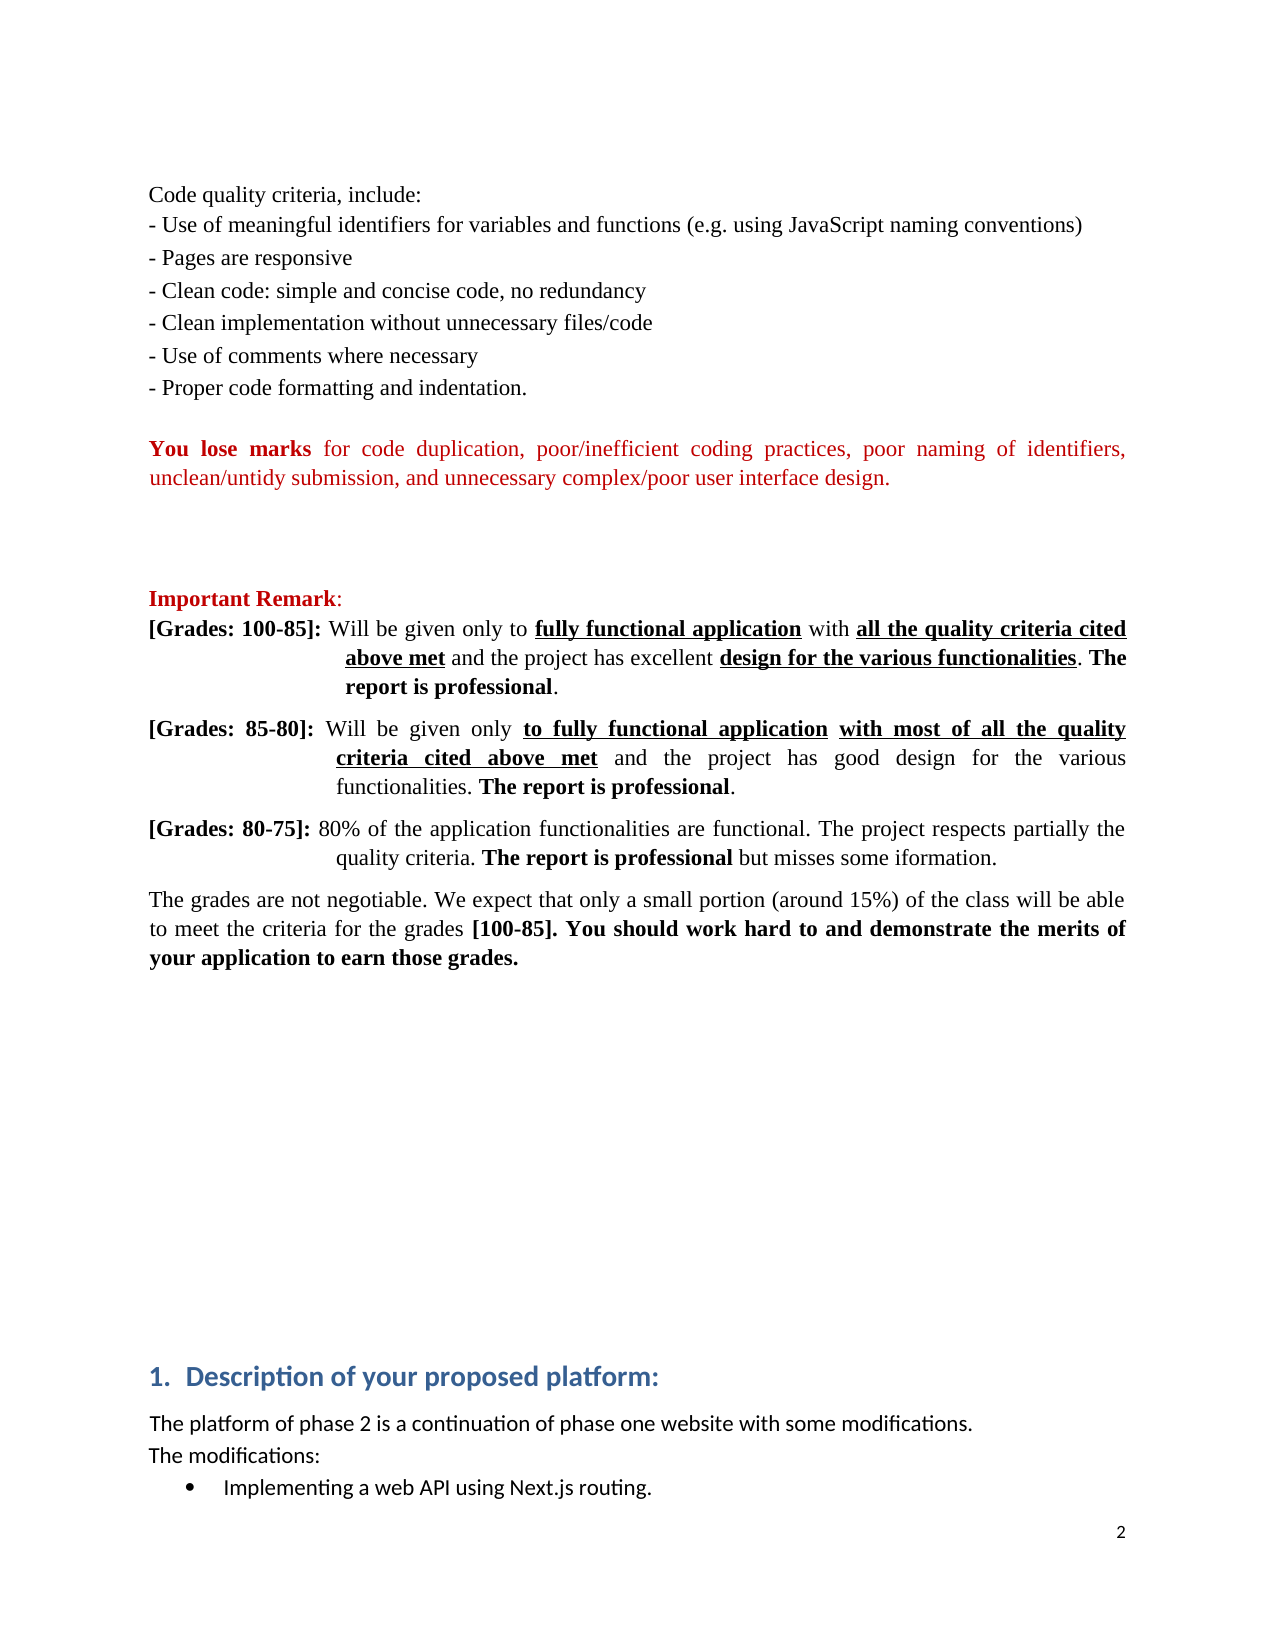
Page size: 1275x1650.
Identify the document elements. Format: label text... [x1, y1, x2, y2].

text - Pages are responsive [148, 244, 1127, 270]
text - Clean code: simple and concise code, no redundancy [148, 277, 1127, 303]
text [Grades: 100-85]: Will be given only to fully functional application with all the quality criteria cited above met and the project has excellent design for the various functionalities. The report is professional. [148, 615, 1127, 700]
text [Grades: 80-75]: 80% of the application functionalities are functional. The project respects partially the quality criteria. The report is professional but misses some iformation. [148, 815, 1127, 871]
text - Use of comments where necessary [148, 342, 1127, 368]
text - Clean implementation without unnecessary files/code [148, 309, 1127, 336]
text The grades are not negotiable. We expect that only a small portion (around 15%) of the class will be able to meet the criteria for the grades [100-85]. You should work hard to and demonstrate the merits of your application to earn those grades. [148, 886, 1127, 971]
text Code quality criteria, include: [148, 181, 1127, 208]
subtitle Description of your proposed platform: [148, 1358, 1127, 1393]
text Important Remark: [148, 585, 1127, 611]
text You lose marks for code duplication, poor/inefficient coding practices, poor naming of identifiers, unclean/untidy submission, and unnecessary complex/poor user interface design. [148, 435, 1127, 490]
text - Proper code formatting and indentation. [148, 374, 1127, 401]
list Implementing a web API using Next.js routing. [186, 1473, 1127, 1501]
text The modifications: [148, 1441, 1127, 1469]
text - Use of meaningful identifiers for variables and functions (e.g. using JavaScript naming conventions) [148, 211, 1127, 238]
text [Grades: 85-80]: Will be given only to fully functional application with most of all the quality criteria cited above met and the project has good design for the various functionalities. The report is professional. [148, 715, 1127, 800]
text The platform of phase 2 is a continuation of phase one website with some modifications. [148, 1409, 1127, 1437]
